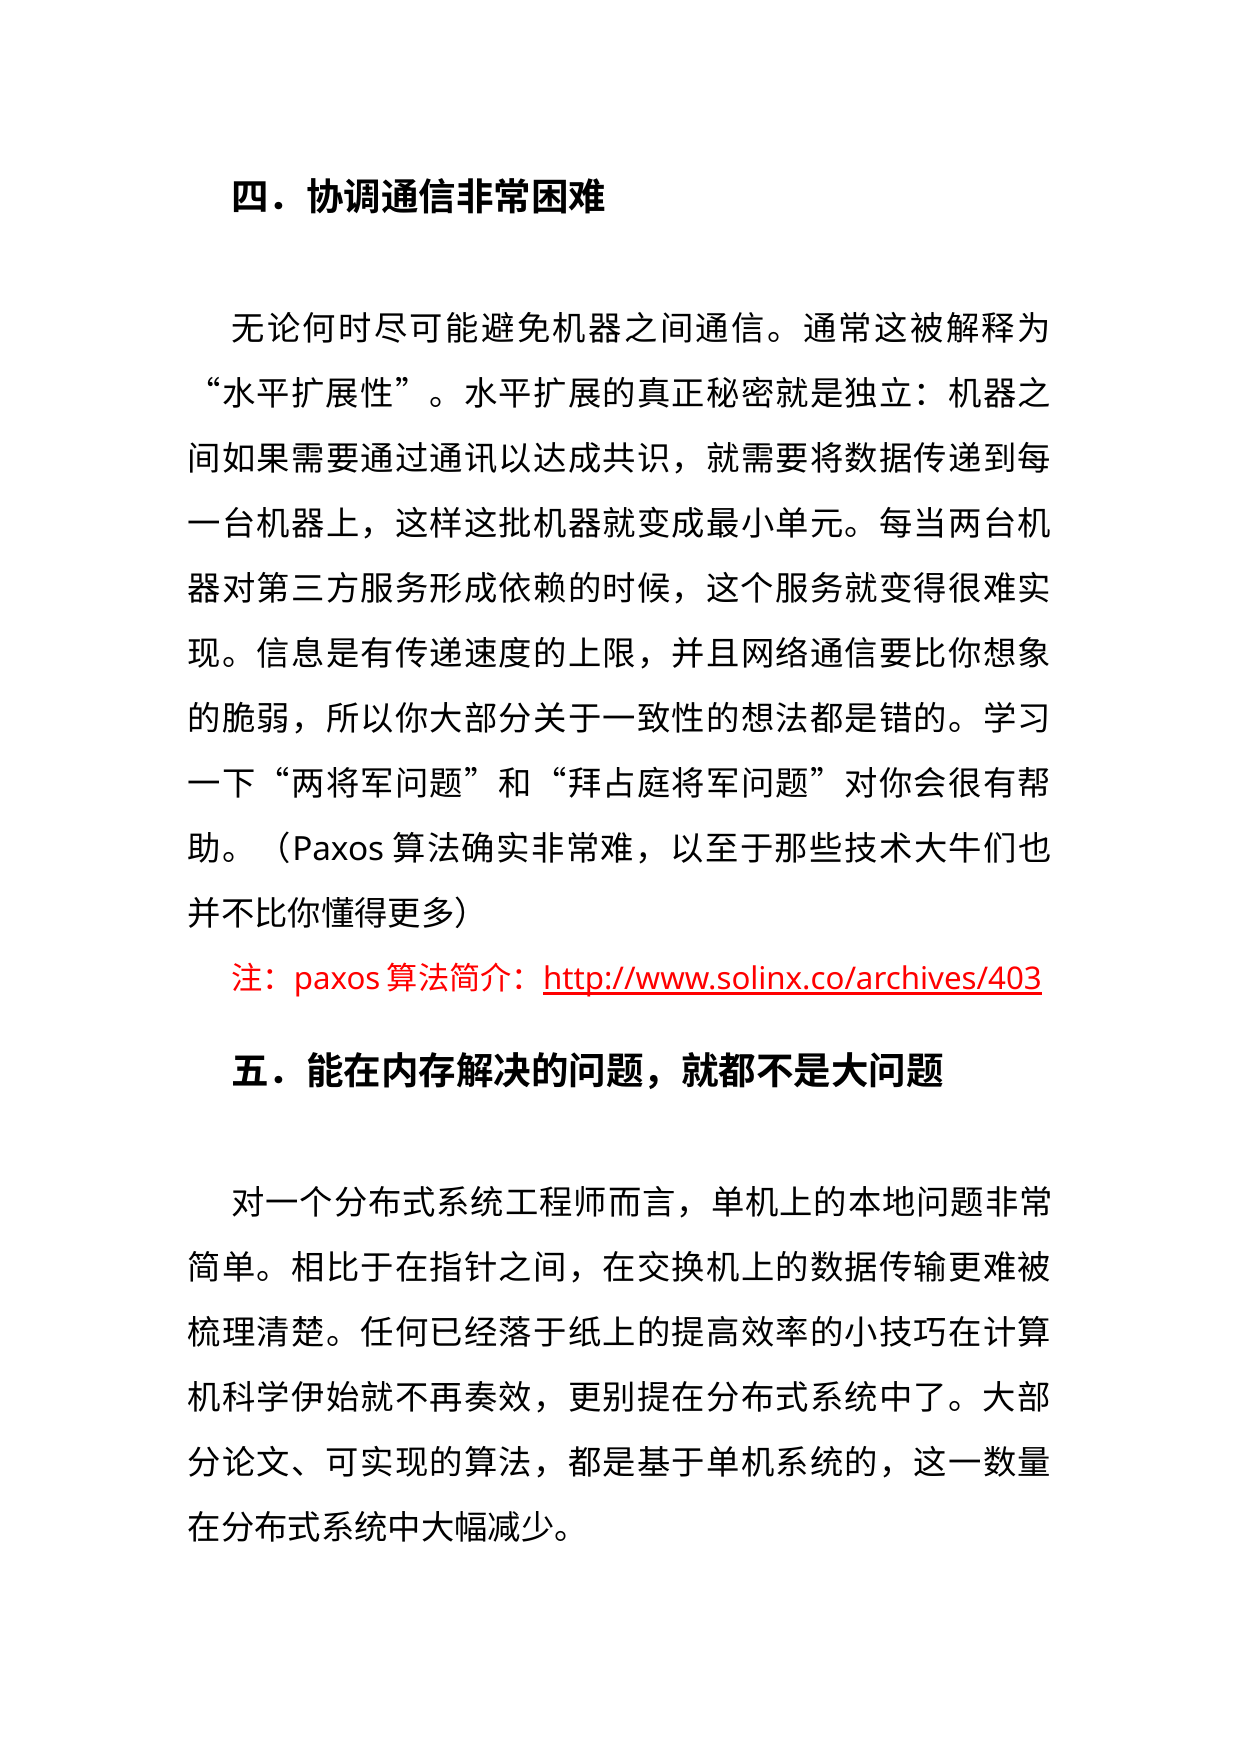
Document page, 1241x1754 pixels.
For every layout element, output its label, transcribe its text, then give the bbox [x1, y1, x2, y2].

text 无论何时尽可能避免机器之间通信。通常这被解释为“水平扩展性”。水平扩展的真正秘密就是独立：机器之间如果需要通过通讯以达成共识，就需要将数据传递到每一台机器上，这样这批机器就变成最小单元。每当两台机器对第三方服务形成依赖的时候，这个服务就变得很难实现。信息是有传递速度的上限，并且网络通信要比你想象的脆弱，所以你大部分关于一致性的想法都是错的。学习一下“两将军问题”和“拜占庭将军问题”对你会很有帮助。（Paxos算法确实非常难，以至于那些技术大牛们也并不比你懂得更多） [187, 294, 1053, 944]
subtitle 四．协调通信非常困难 [187, 162, 1053, 227]
text 注：paxos算法简介：http://www.solinx.co/archives/403 [187, 944, 1053, 1009]
text 对一个分布式系统工程师而言，单机上的本地问题非常简单。相比于在指针之间，在交换机上的数据传输更难被梳理清楚。任何已经落于纸上的提高效率的小技巧在计算机科学伊始就不再奏效，更别提在分布式系统中了。大部分论文、可实现的算法，都是基于单机系统的，这一数量在分布式系统中大幅减少。 [187, 1167, 1053, 1557]
subtitle 五．能在内存解决的问题，就都不是大问题 [187, 1036, 1053, 1101]
